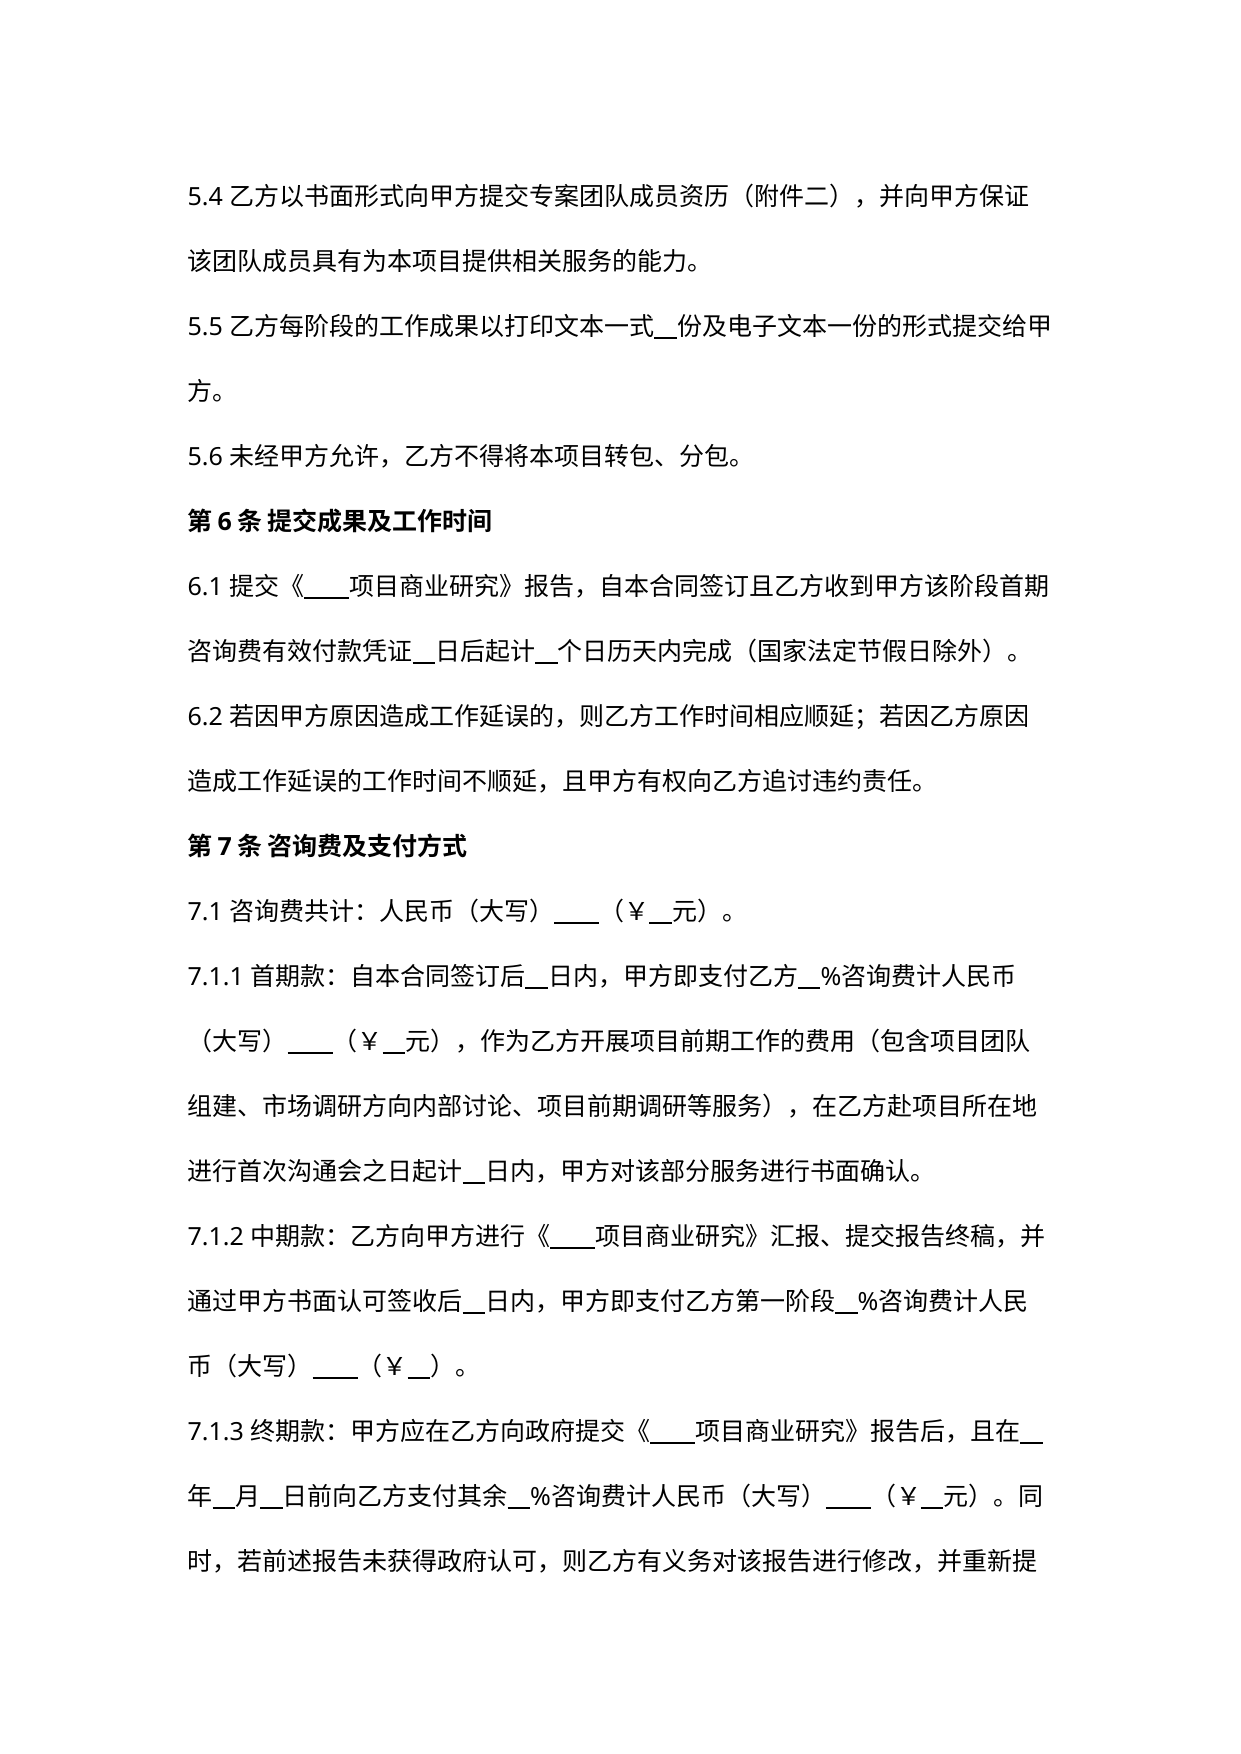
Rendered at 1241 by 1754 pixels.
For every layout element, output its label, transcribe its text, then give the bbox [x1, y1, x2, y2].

text 7.1 咨询费共计：人民币（大写） （￥ 元）。 [187, 877, 1053, 942]
text 5.6 未经甲方允许，乙方不得将本项目转包、分包。 [187, 422, 1053, 487]
text 5.5 乙方每阶段的工作成果以打印文本一式 份及电子文本一份的形式提交给甲方。 [187, 292, 1053, 422]
text 7.1.2 中期款：乙方向甲方进行《 项目商业研究》汇报、提交报告终稿，并通过甲方书面认可签收后 日内，甲方即支付乙方第一阶段 %咨询费计人民币（大写） （￥ ）。 [187, 1202, 1053, 1397]
subtitle 第6条 提交成果及工作时间 [187, 487, 1053, 552]
text 7.1.1 首期款：自本合同签订后 日内，甲方即支付乙方 %咨询费计人民币（大写） （￥ 元），作为乙方开展项目前期工作的费用（包含项目团队组建、市场调研方向内部讨论、项目前期调研等服务），在乙方赴项目所在地进行首次沟通会之日起计 日内，甲方对该部分服务进行书面确认。 [187, 942, 1053, 1202]
text 5.4 乙方以书面形式向甲方提交专案团队成员资历（附件二），并向甲方保证该团队成员具有为本项目提供相关服务的能力。 [187, 162, 1053, 292]
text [187, 1397, 1053, 1592]
subtitle 第7条 咨询费及支付方式 [187, 812, 1053, 877]
text 6.2 若因甲方原因造成工作延误的，则乙方工作时间相应顺延；若因乙方原因造成工作延误的工作时间不顺延，且甲方有权向乙方追讨违约责任。 [187, 682, 1053, 812]
text 6.1 提交《 项目商业研究》报告，自本合同签订且乙方收到甲方该阶段首期咨询费有效付款凭证 日后起计 个日历天内完成（国家法定节假日除外）。 [187, 552, 1053, 682]
